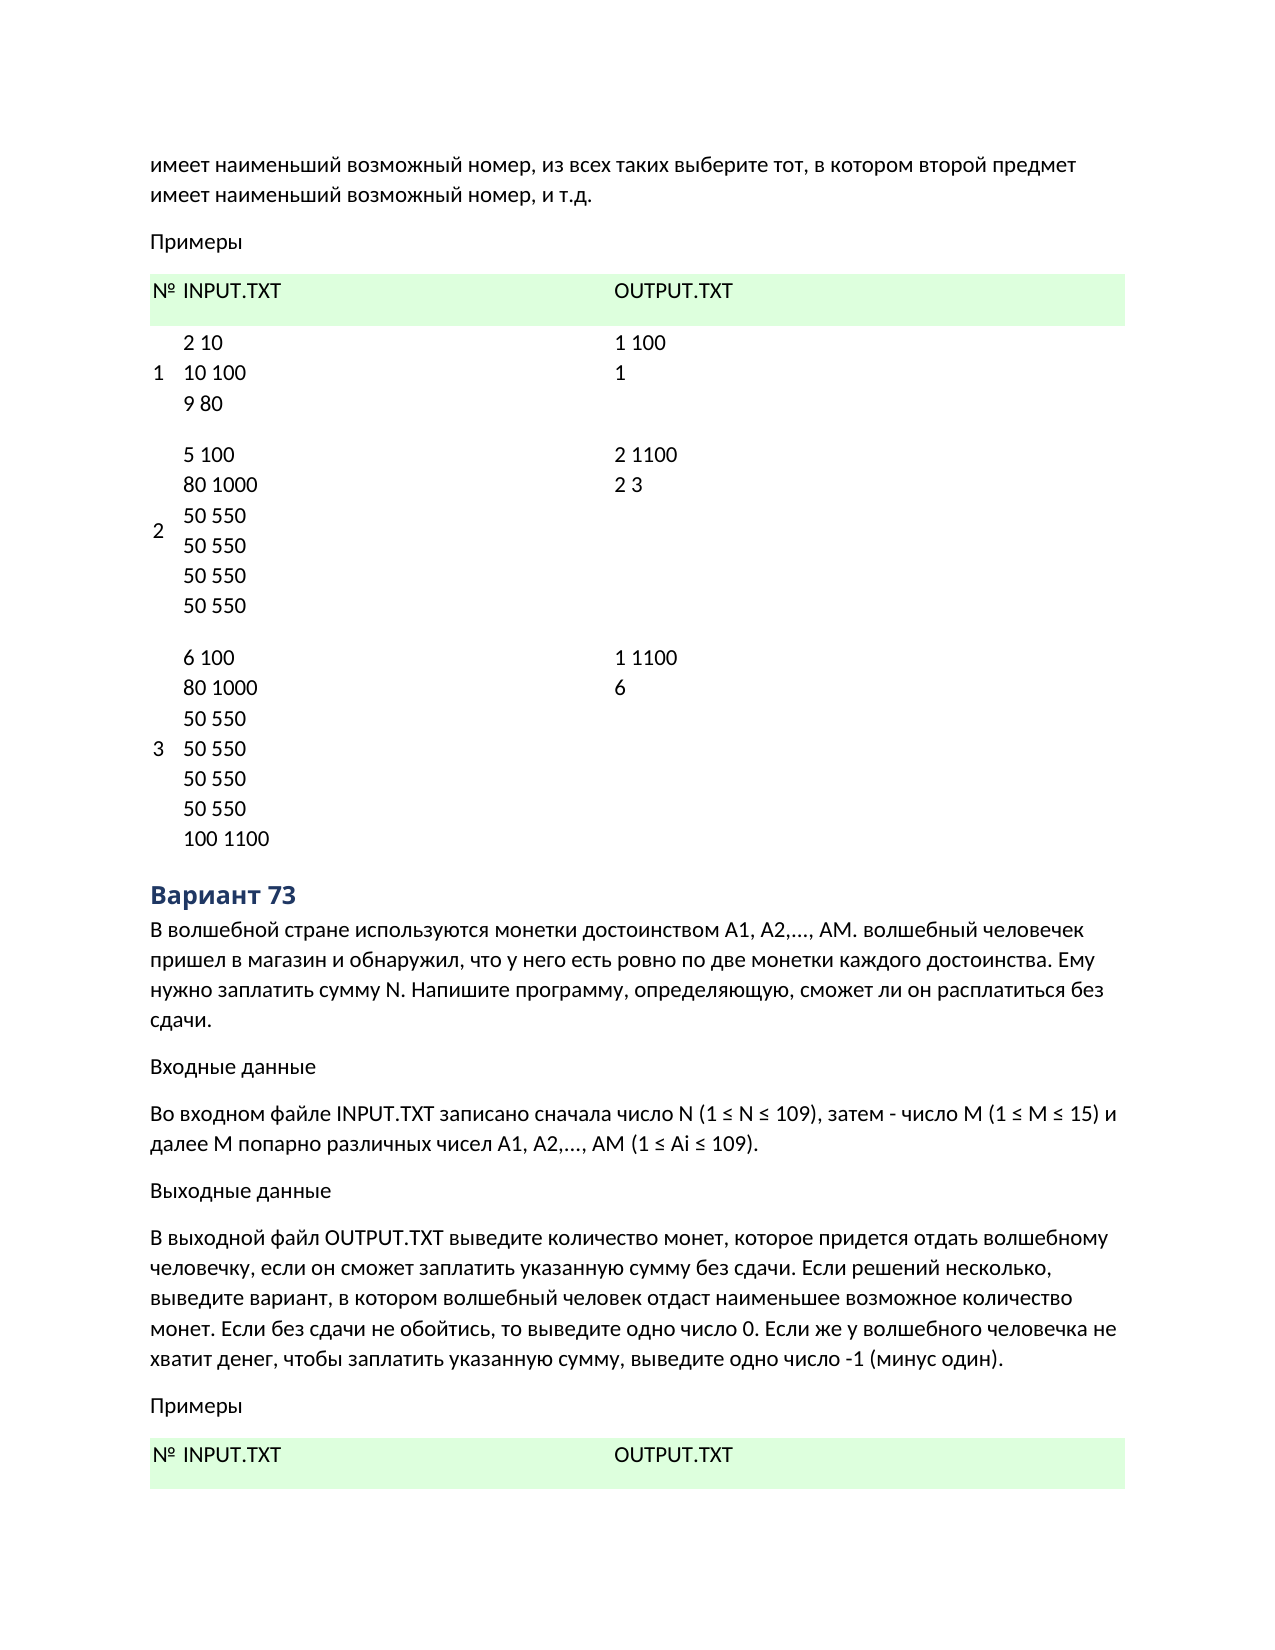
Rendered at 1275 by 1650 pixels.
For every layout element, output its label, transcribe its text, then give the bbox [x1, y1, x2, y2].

table_header OUTPUT.TXT [612, 1438, 1125, 1489]
table_cell 1 1100 6 [612, 641, 1125, 874]
table_header OUTPUT.TXT [612, 274, 1125, 326]
table_header INPUT.TXT [180, 274, 612, 326]
table_cell 2 1100 2 3 [612, 438, 1125, 641]
text Входные данные [150, 1052, 1125, 1080]
table_cell 1 [150, 326, 180, 438]
table_cell 1 100 1 [612, 326, 1125, 438]
table_cell 5 100 80 1000 50 550 50 550 50 550 50 550 [180, 438, 612, 641]
text Во входном файле INPUT.TXT записано сначала число N (1 ≤ N ≤ 109), затем - число M (1 ≤ M ≤ 15) и далее M попарно различных чисел A1, A2,..., AM (1 ≤ Ai ≤ 109). [150, 1099, 1125, 1157]
table_cell 2 10 10 100 9 80 [180, 326, 612, 438]
table_cell 3 [150, 641, 180, 874]
table_header № [150, 1438, 180, 1489]
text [150, 150, 1125, 208]
text В волшебной стране используются монетки достоинством A1, A2,..., AM. волшебный человечек пришел в магазин и обнаружил, что у него есть ровно по две монетки каждого достоинства. Ему нужно заплатить сумму N. Напишите программу, определяющую, сможет ли он расплатиться без сдачи. [150, 915, 1125, 1033]
text Выходные данные [150, 1176, 1125, 1204]
text В выходной файл OUTPUT.TXT выведите количество монет, которое придется отдать волшебному человечку, если он сможет заплатить указанную сумму без сдачи. Если решений несколько, выведите вариант, в котором волшебный человек отдаст наименьшее возможное количество монет. Если без сдачи не обойтись, то выведите одно число 0. Если же у волшебного человечка не хватит денег, чтобы заплатить указанную сумму, выведите одно число -1 (минус один). [150, 1223, 1125, 1372]
table_cell 6 100 80 1000 50 550 50 550 50 550 50 550 100 1100 [180, 641, 612, 874]
table_cell 2 [150, 438, 180, 641]
table_header № [150, 274, 180, 326]
text Примеры [150, 1391, 1125, 1419]
subtitle Вариант 73 [150, 878, 1125, 912]
text Примеры [150, 227, 1125, 255]
table_header INPUT.TXT [180, 1438, 612, 1489]
